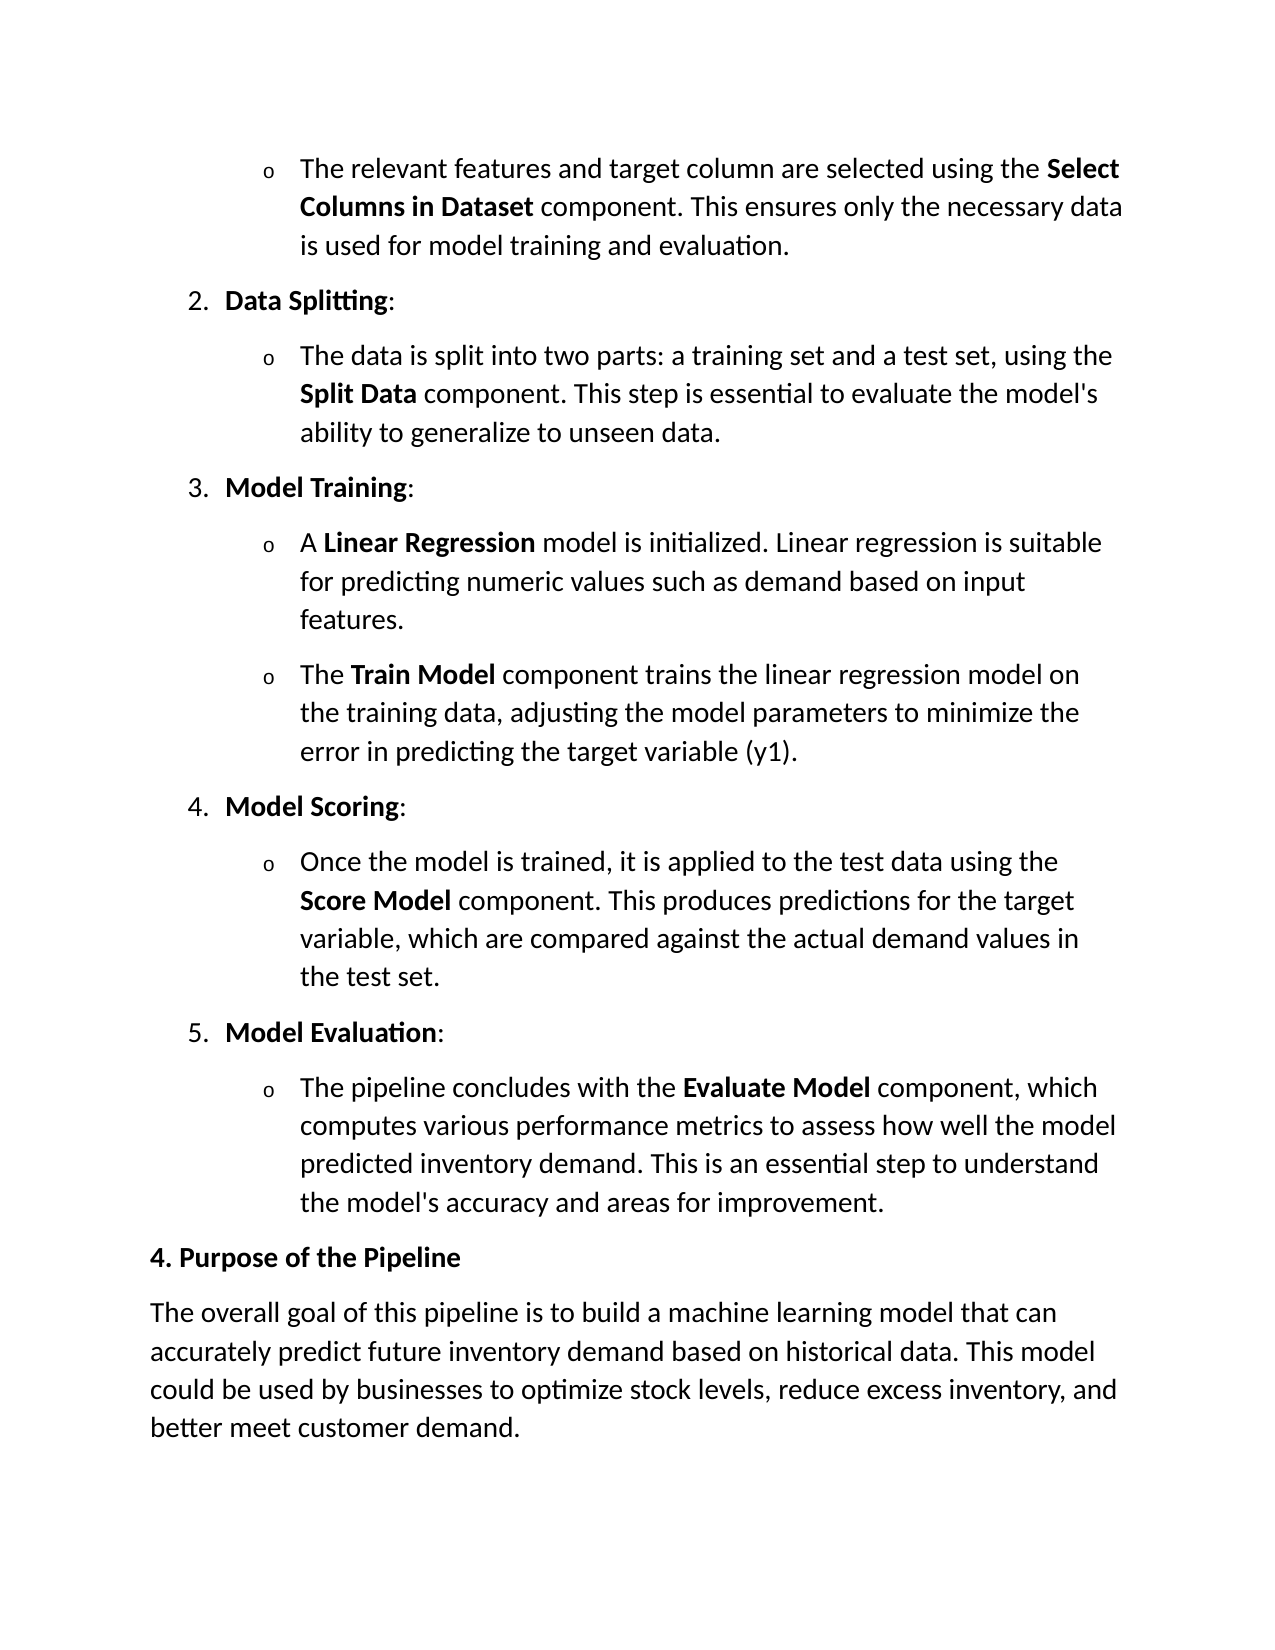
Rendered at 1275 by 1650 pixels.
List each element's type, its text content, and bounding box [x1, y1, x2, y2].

list The pipeline concludes with the Evaluate Model component, which computes various performance metrics to assess how well the model predicted inventory demand. This is an essential step to understand the model's accuracy and areas for improvement. [262, 1069, 1125, 1220]
list Model Evaluation: [187, 1014, 1125, 1049]
text The overall goal of this pipeline is to build a machine learning model that can accurately predict future inventory demand based on historical data. This model could be used by businesses to optimize stock levels, reduce excess inventory, and better meet customer demand. [150, 1294, 1125, 1445]
list Data Splitting: [187, 282, 1125, 318]
list Model Scoring: [187, 788, 1125, 824]
list A Linear Regression model is initialized. Linear regression is suitable for predicting numeric values such as demand based on input features. [262, 524, 1125, 637]
text 4. Purpose of the Pipeline [150, 1239, 1125, 1275]
list Once the model is trained, it is applied to the test data using the Score Model component. This produces predictions for the target variable, which are compared against the actual demand values in the test set. [262, 843, 1125, 994]
list The relevant features and target column are selected using the Select Columns in Dataset component. This ensures only the necessary data is used for model training and evaluation. [262, 150, 1125, 262]
list The Train Model component trains the linear regression model on the training data, adjusting the model parameters to minimize the error in predicting the target variable (y1). [262, 656, 1125, 769]
list The data is split into two parts: a training set and a test set, using the Split Data component. This step is essential to evaluate the model's ability to generalize to unseen data. [262, 337, 1125, 449]
list Model Training: [187, 469, 1125, 505]
